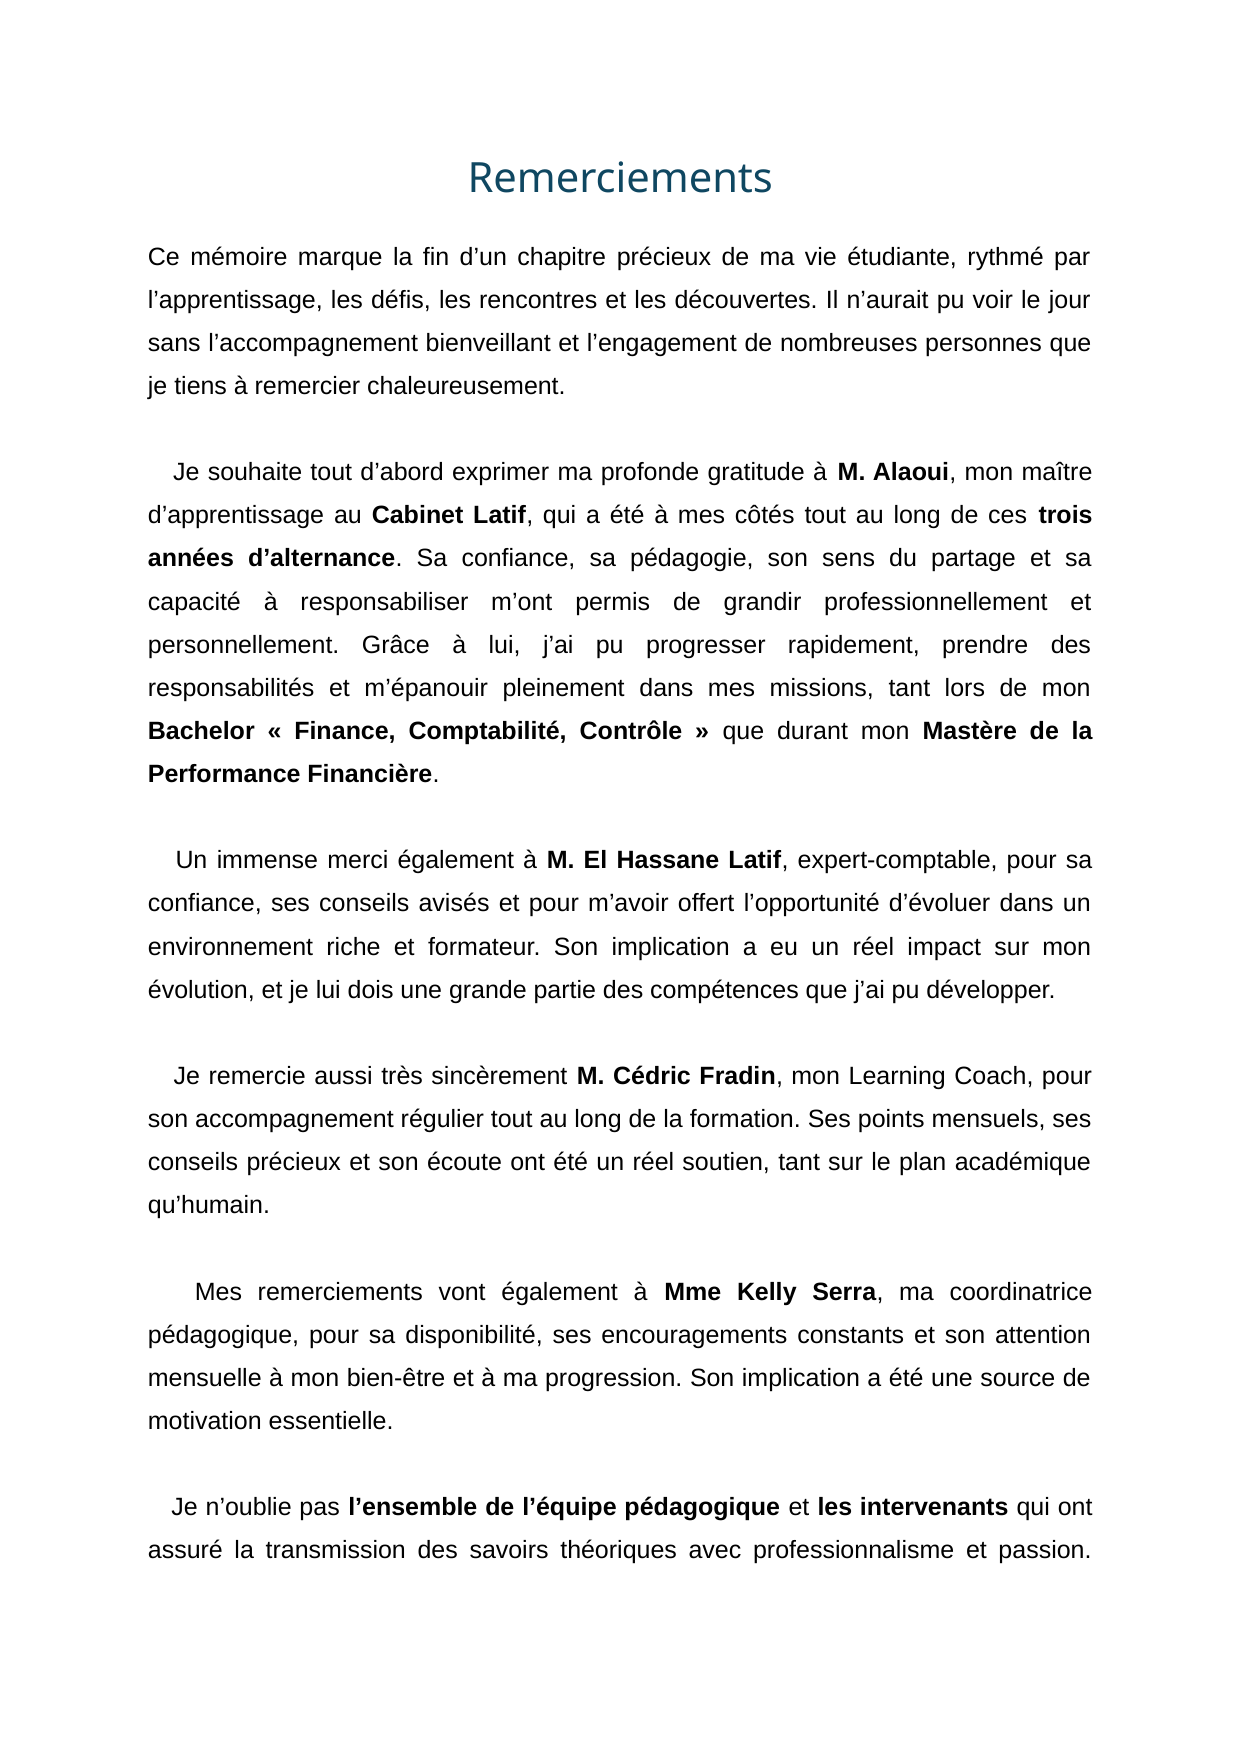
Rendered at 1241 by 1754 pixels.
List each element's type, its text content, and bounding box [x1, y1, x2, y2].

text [148, 1492, 1093, 1564]
text Mes remerciements vont également à Mme Kelly Serra, ma coordinatrice pédagogique, pour sa disponibilité, ses encouragements constants et son attention mensuelle à mon bien-être et à ma progression. Son implication a été une source de motivation essentielle. [148, 1276, 1093, 1434]
text Je souhaite tout d’abord exprimer ma profonde gratitude à M. Alaoui, mon maître d’apprentissage au Cabinet Latif, qui a été à mes côtés tout au long de ces trois années d’alternance. Sa confiance, sa pédagogie, son sens du partage et sa capacité à responsabiliser m’ont permis de grandir professionnellement et personnellement. Grâce à lui, j’ai pu progresser rapidement, prendre des responsabilités et m’épanouir pleinement dans mes missions, tant lors de mon Bachelor « Finance, Comptabilité, Contrôle » que durant mon Mastère de la Performance Financière. [148, 457, 1093, 788]
subtitle Remerciements [148, 148, 1093, 204]
text Ce mémoire marque la fin d’un chapitre précieux de ma vie étudiante, rythmé par l’apprentissage, les défis, les rencontres et les découvertes. Il n’aurait pu voir le jour sans l’accompagnement bienveillant et l’engagement de nombreuses personnes que je tiens à remercier chaleureusement. [148, 241, 1093, 399]
text Je remercie aussi très sincèrement M. Cédric Fradin, mon Learning Coach, pour son accompagnement régulier tout au long de la formation. Ses points mensuels, ses conseils précieux et son écoute ont été un réel soutien, tant sur le plan académique qu’humain. [148, 1061, 1093, 1219]
text Un immense merci également à M. El Hassane Latif, expert-comptable, pour sa confiance, ses conseils avisés et pour m’avoir offert l’opportunité d’évoluer dans un environnement riche et formateur. Son implication a eu un réel impact sur mon évolution, et je lui dois une grande partie des compétences que j’ai pu développer. [148, 845, 1093, 1003]
